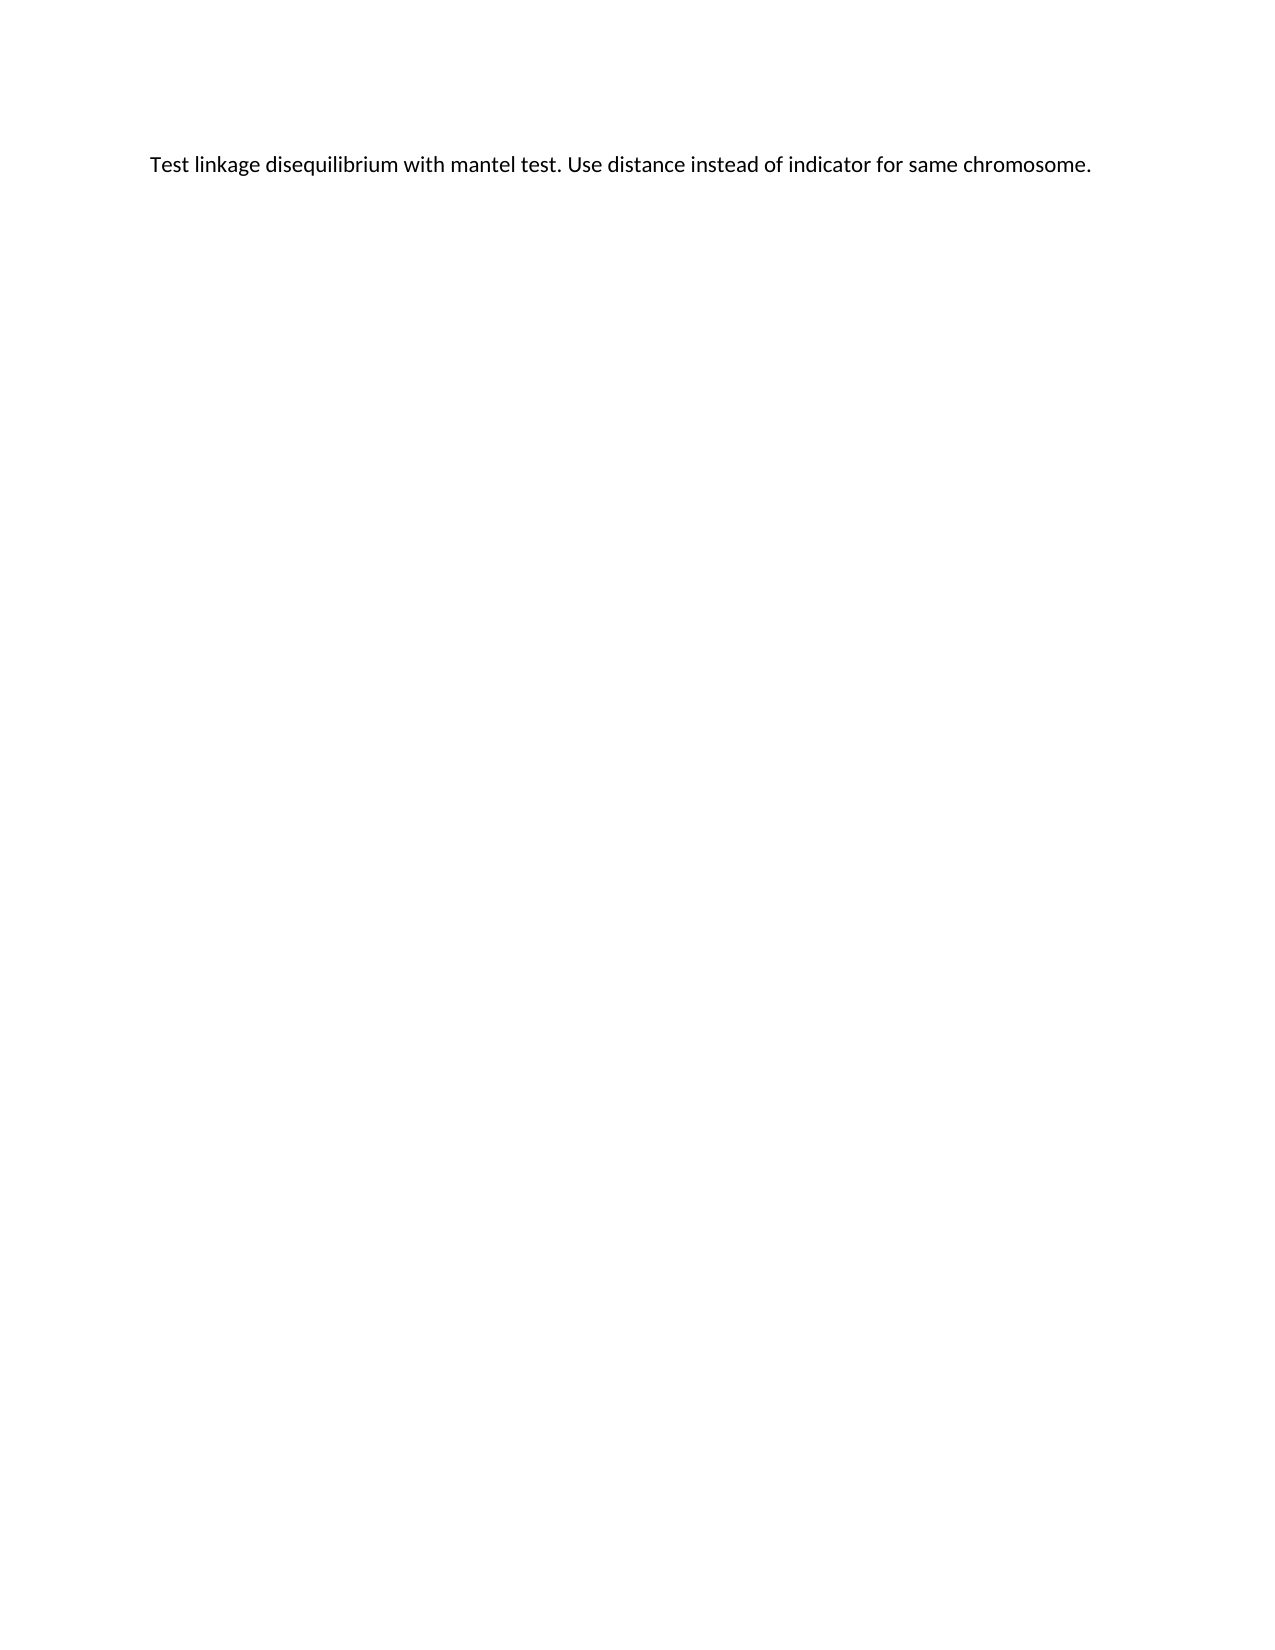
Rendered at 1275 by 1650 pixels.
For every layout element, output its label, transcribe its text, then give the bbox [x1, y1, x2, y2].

text Test linkage disequilibrium with mantel test. Use distance instead of indicator for same chromosome. [150, 150, 1125, 178]
